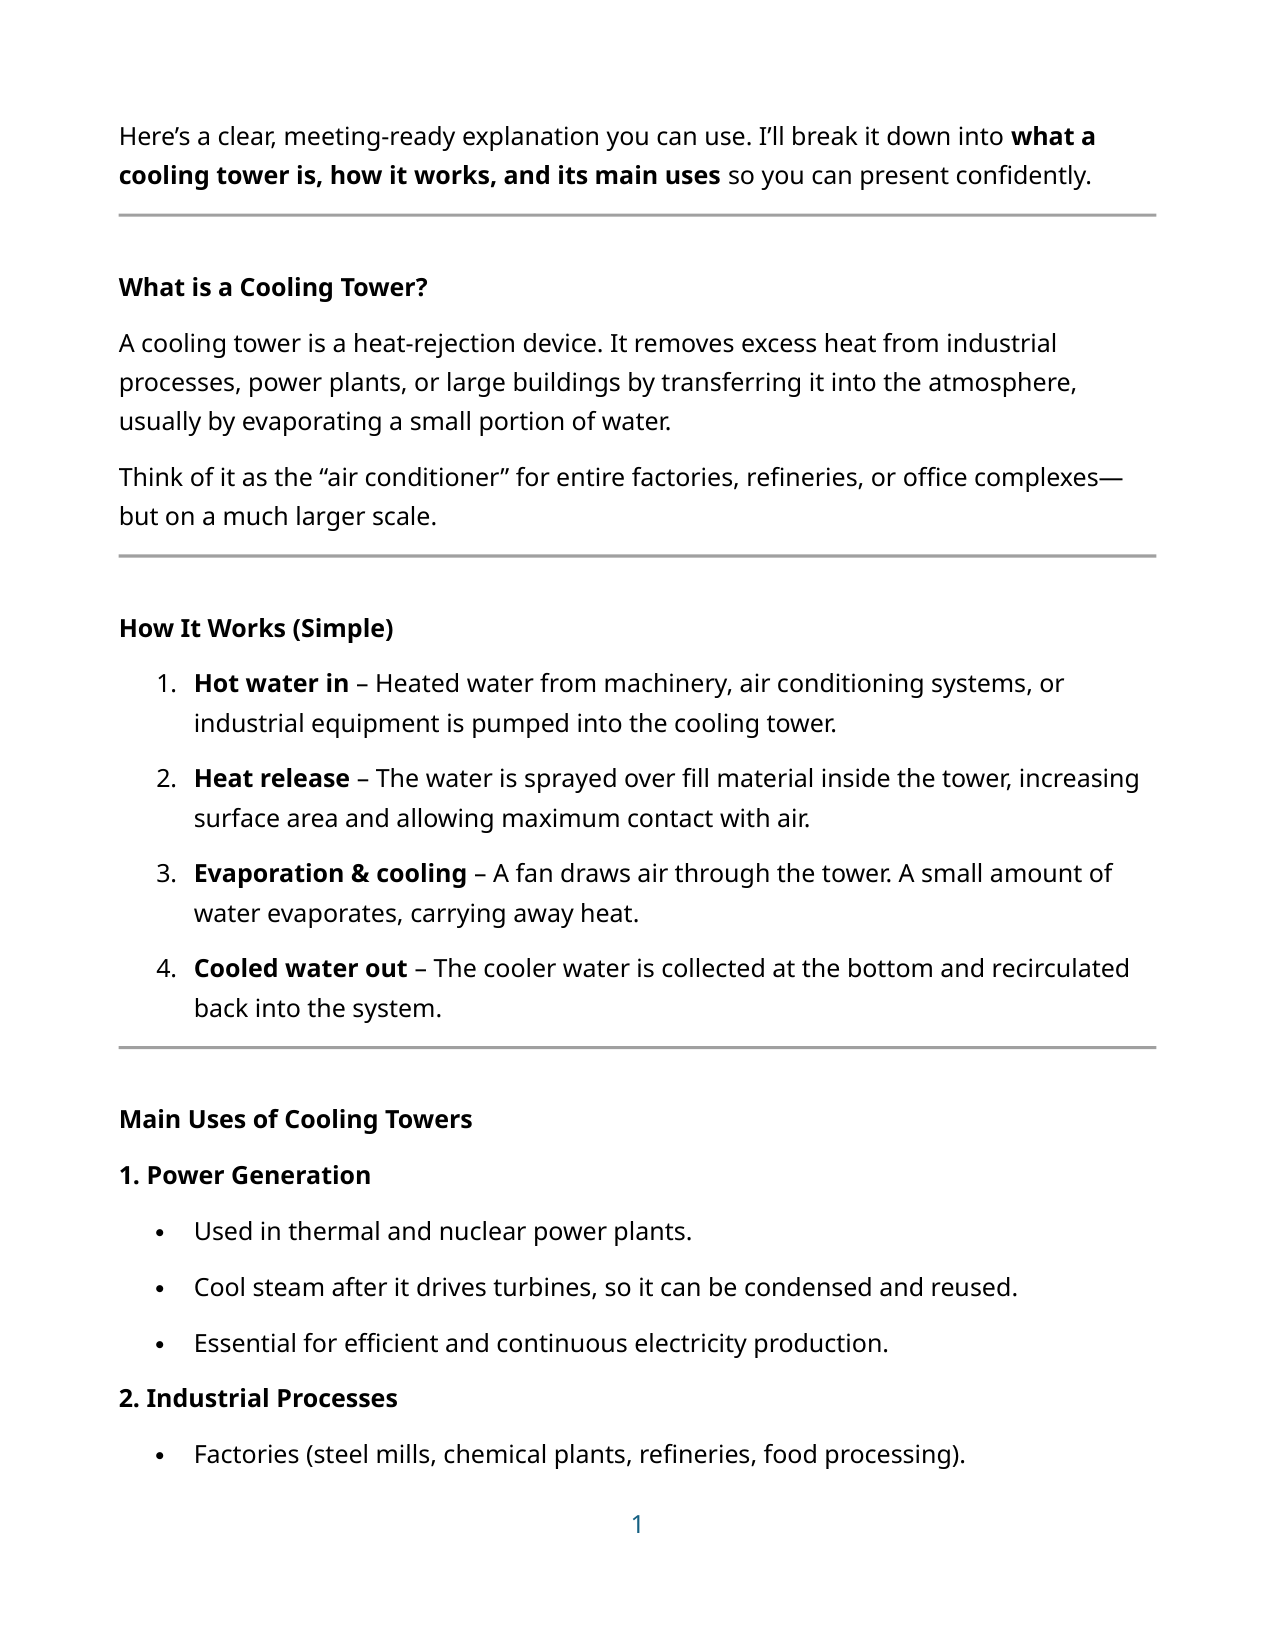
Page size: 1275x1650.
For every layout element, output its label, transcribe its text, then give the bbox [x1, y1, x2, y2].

text 2. Industrial Processes [118, 1381, 1156, 1415]
list Essential for efficient and continuous electricity production. [156, 1325, 1156, 1359]
list Factories (steel mills, chemical plants, refineries, food processing). [156, 1437, 1156, 1471]
text How It Works (Simple) [118, 610, 1156, 644]
text 1. Power Generation [118, 1158, 1156, 1192]
text Here’s a clear, meeting-ready explanation you can use. I’ll break it down into what a cooling tower is, how it works, and its main uses so you can present confidently. [118, 118, 1156, 192]
list Hot water in – Heated water from machinery, air conditioning systems, or industrial equipment is pumped into the cooling tower. [156, 666, 1156, 739]
text Think of it as the “air conditioner” for entire factories, refineries, or office complexes—but on a much larger scale. [118, 459, 1156, 533]
list Cool steam after it drives turbines, so it can be condensed and reused. [156, 1269, 1156, 1303]
list Used in thermal and nuclear power plants. [156, 1213, 1156, 1248]
list Evaporation & cooling – A fan draws air through the tower. A small amount of water evaporates, carrying away heat. [156, 856, 1156, 929]
text What is a Cooling Tower? [118, 269, 1156, 303]
list Heat release – The water is sprayed over fill material inside the tower, increasing surface area and allowing maximum contact with air. [156, 761, 1156, 834]
text A cooling tower is a heat-rejection device. It removes excess heat from industrial processes, power plants, or large buildings by transferring it into the atmosphere, usually by evaporating a small portion of water. [118, 325, 1156, 438]
text Main Uses of Cooling Towers [118, 1102, 1156, 1136]
list Cooled water out – The cooler water is collected at the bottom and recirculated back into the system. [156, 951, 1156, 1024]
